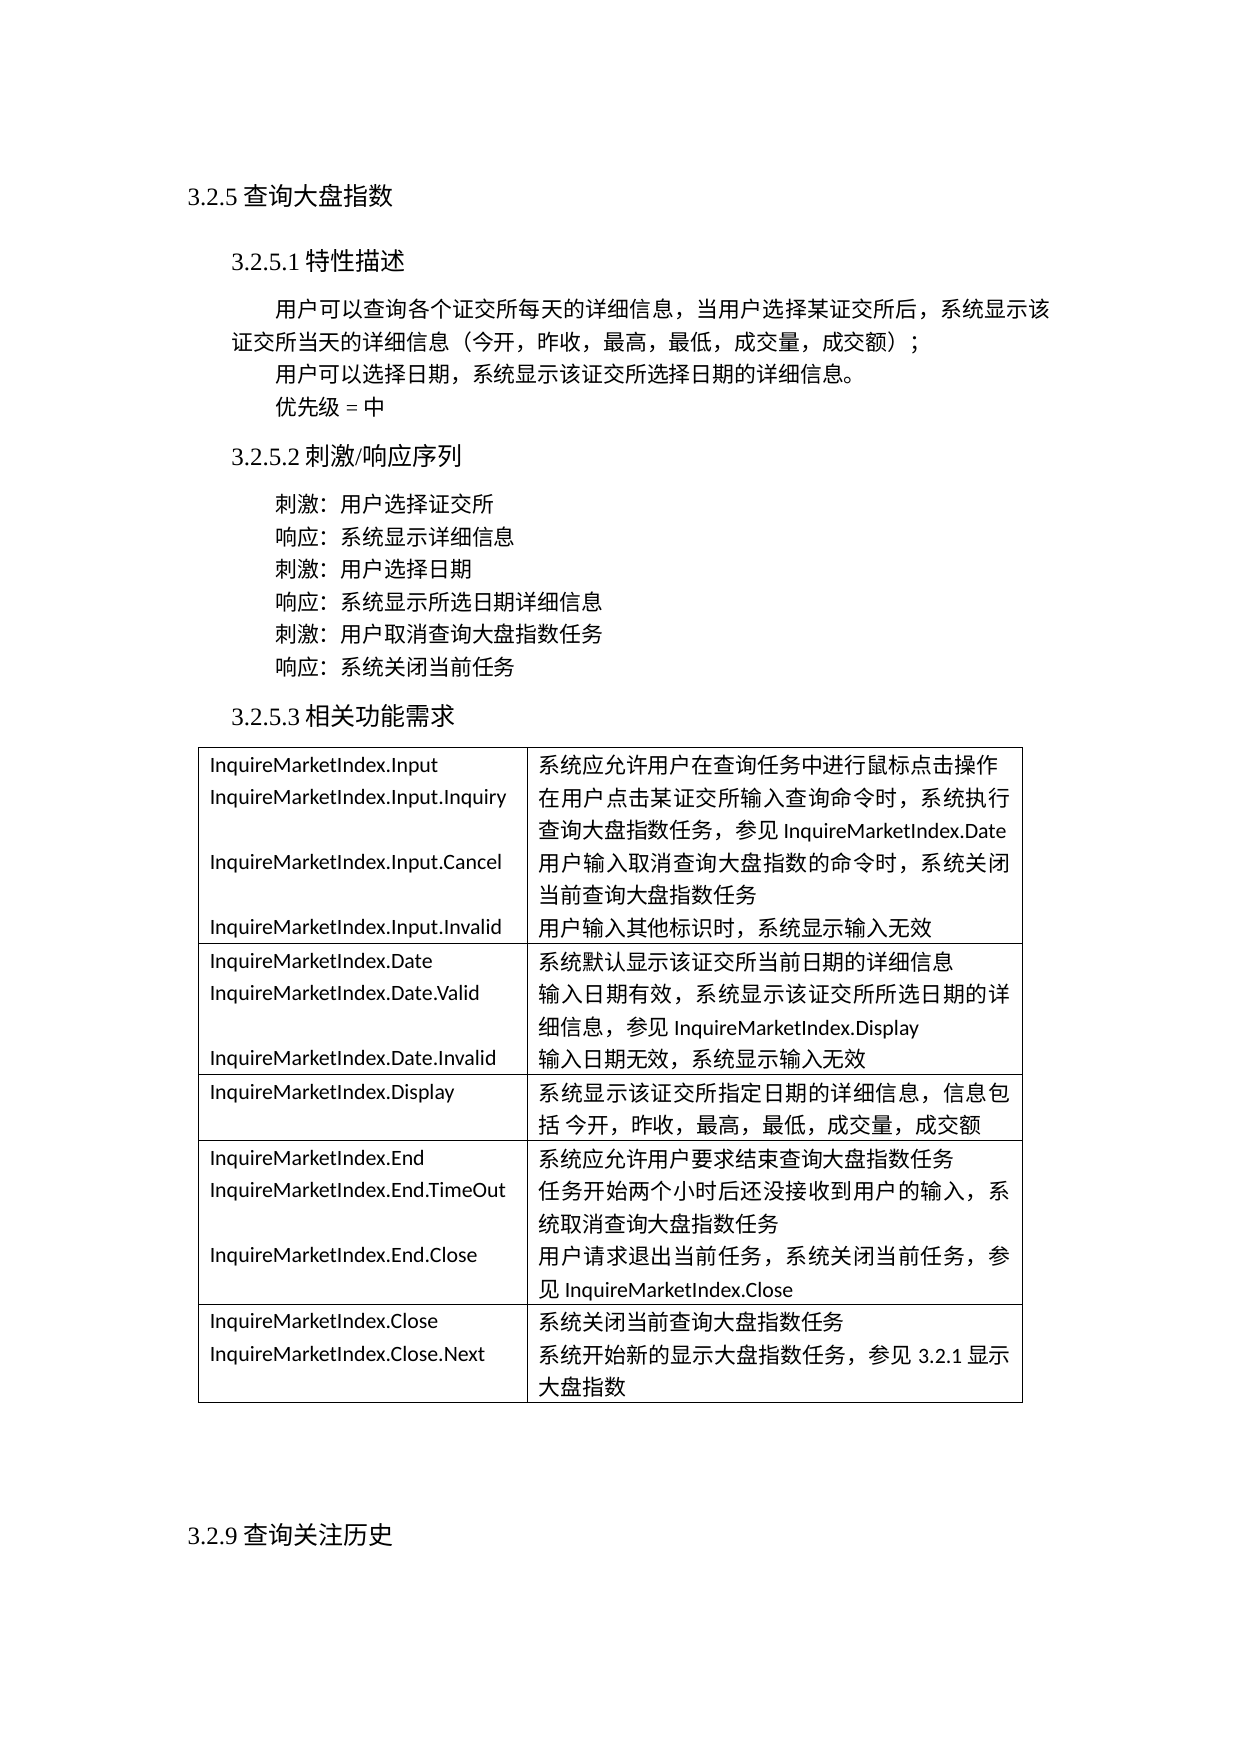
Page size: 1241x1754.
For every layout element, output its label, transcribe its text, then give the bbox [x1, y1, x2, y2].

text 3.2.5.3相关功能需求 [187, 682, 1053, 747]
text 用户可以选择日期，系统显示该证交所选择日期的详细信息。 [231, 357, 1053, 389]
text 刺激：用户选择日期 [231, 552, 1053, 584]
table_cell 系统关闭当前查询大盘指数任务 系统开始新的显示大盘指数任务，参见3.2.1显示大盘指数 [528, 1305, 1022, 1402]
text 3.2.5.1特性描述 [187, 227, 1053, 292]
text 用户可以查询各个证交所每天的详细信息，当用户选择某证交所后，系统显示该证交所当天的详细信息（今开，昨收，最高，最低，成交量，成交额）； [231, 292, 1053, 357]
text 3.2.5 查询大盘指数 [187, 162, 1053, 227]
table_cell InquireMarketIndex.Date InquireMarketIndex.Date.Valid InquireMarketIndex.Date.Invalid [199, 944, 527, 1074]
text 响应：系统关闭当前任务 [231, 649, 1053, 682]
text 3.2.9 查询关注历史 [187, 1501, 1053, 1566]
text 响应：系统显示详细信息 [231, 519, 1053, 552]
text 刺激：用户选择证交所 [231, 487, 1053, 519]
table_cell InquireMarketIndex.Close InquireMarketIndex.Close.Next [199, 1305, 527, 1402]
table_header 系统应允许用户在查询任务中进行鼠标点击操作 在用户点击某证交所输入查询命令时，系统执行查询大盘指数任务，参见InquireMarketIndex.Date 用户输入取消查询大盘指数的命令时，系统关闭当前查询大盘指数任务 用户输入其他标识时，系统显示输入无效 [528, 748, 1022, 943]
table_header InquireMarketIndex.Input InquireMarketIndex.Input.Inquiry InquireMarketIndex.Input.Cancel InquireMarketIndex.Input.Invalid [199, 748, 527, 943]
table_cell 系统默认显示该证交所当前日期的详细信息 输入日期有效，系统显示该证交所所选日期的详细信息，参见InquireMarketIndex.Display 输入日期无效，系统显示输入无效 [528, 944, 1022, 1074]
text 刺激：用户取消查询大盘指数任务 [231, 617, 1053, 649]
table_cell 系统显示该证交所指定日期的详细信息，信息包括 今开，昨收，最高，最低，成交量，成交额 [528, 1075, 1022, 1140]
table_cell InquireMarketIndex.End InquireMarketIndex.End.TimeOut InquireMarketIndex.End.Close [199, 1141, 527, 1304]
text 3.2.5.2刺激/响应序列 [187, 422, 1053, 487]
text 响应：系统显示所选日期详细信息 [231, 584, 1053, 617]
table_cell 系统应允许用户要求结束查询大盘指数任务 任务开始两个小时后还没接收到用户的输入，系统取消查询大盘指数任务 用户请求退出当前任务，系统关闭当前任务，参见InquireMarketIndex.Close [528, 1141, 1022, 1304]
text 优先级 = 中 [231, 389, 1053, 422]
table_cell InquireMarketIndex.Display [199, 1075, 527, 1140]
